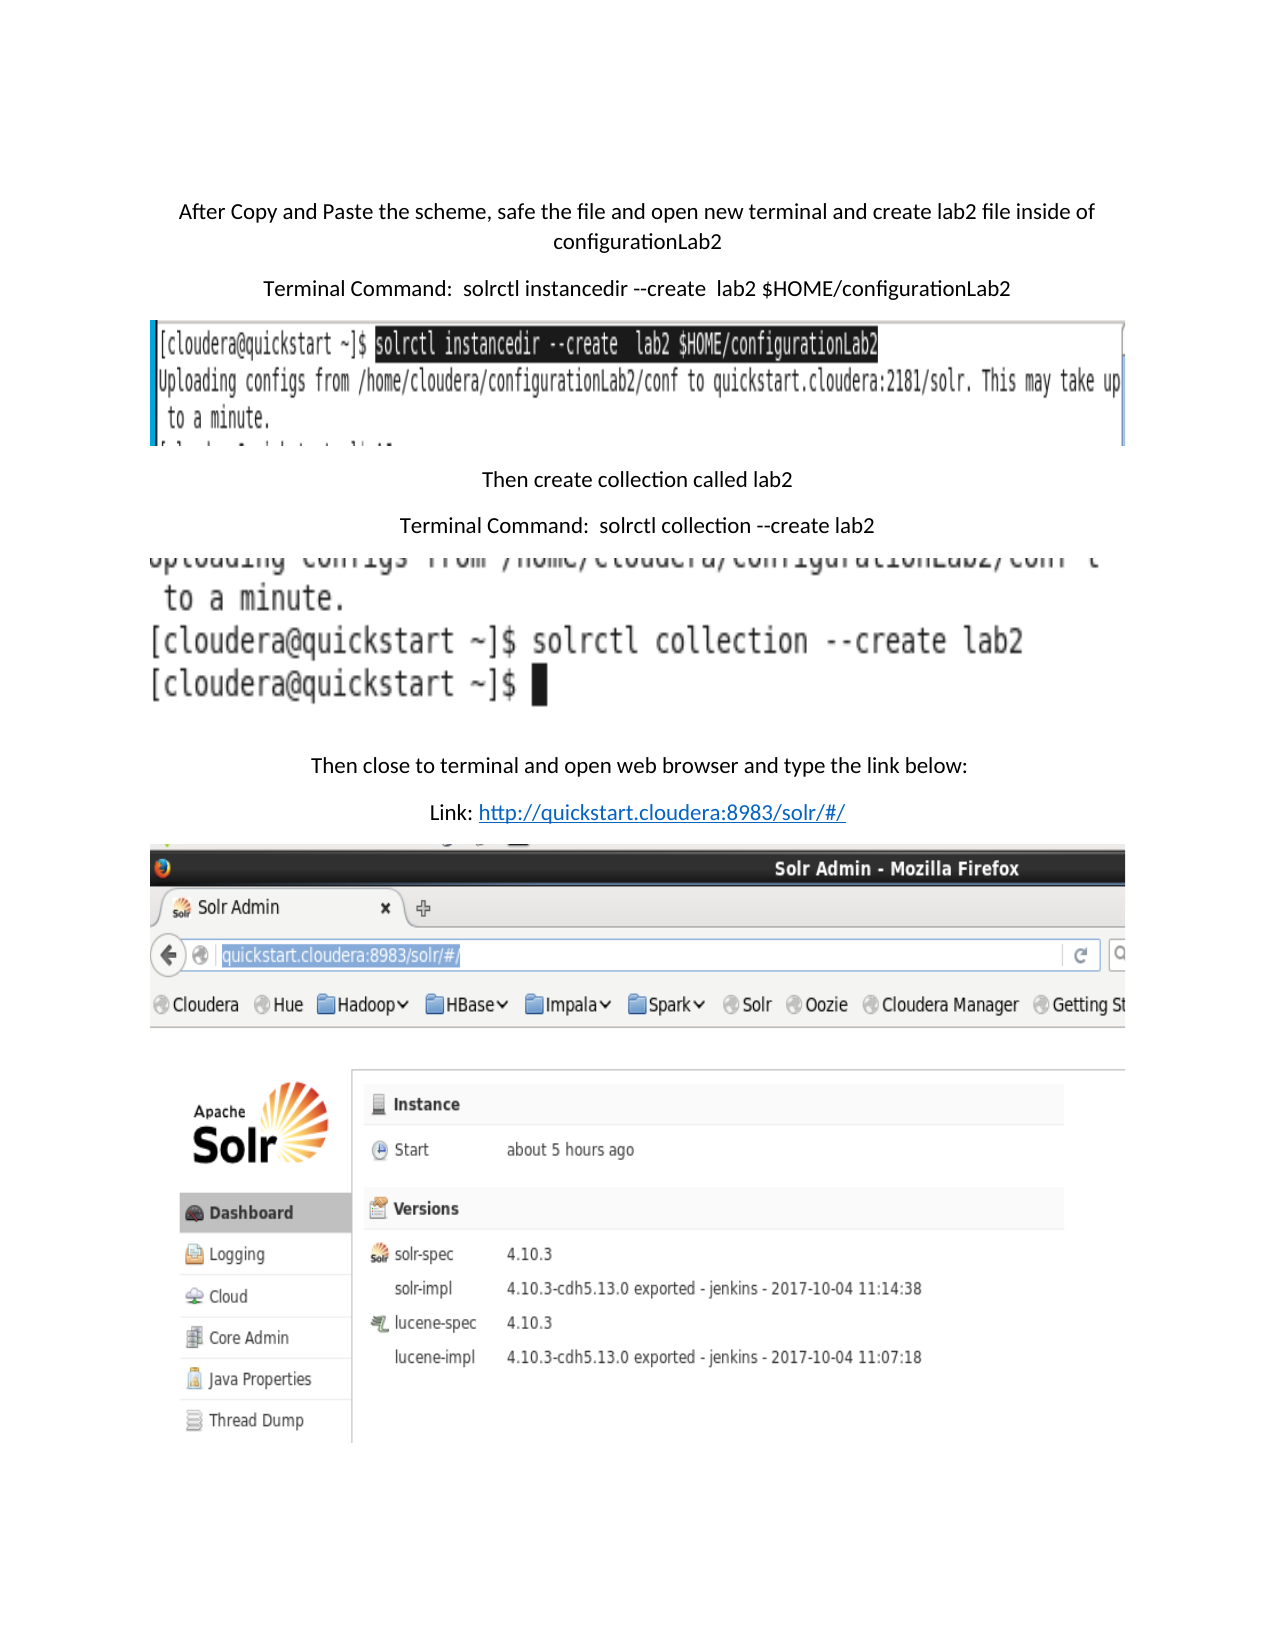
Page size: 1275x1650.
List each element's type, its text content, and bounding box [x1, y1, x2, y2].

text Terminal Command: solrctl instancedir --create lab2 $HOME/configurationLab2 [150, 274, 1125, 302]
text Then close to terminal and open web browser and type the link below: [150, 751, 1125, 779]
text Terminal Command: solrctl collection --create lab2 [150, 512, 1125, 539]
text Then create collection called lab2 [150, 465, 1125, 493]
text Link: http://quickstart.cloudera:8983/solr/#/ [150, 798, 1125, 826]
text After Copy and Paste the scheme, safe the file and open new terminal and create lab2 file inside of configurationLab2 [150, 197, 1125, 255]
